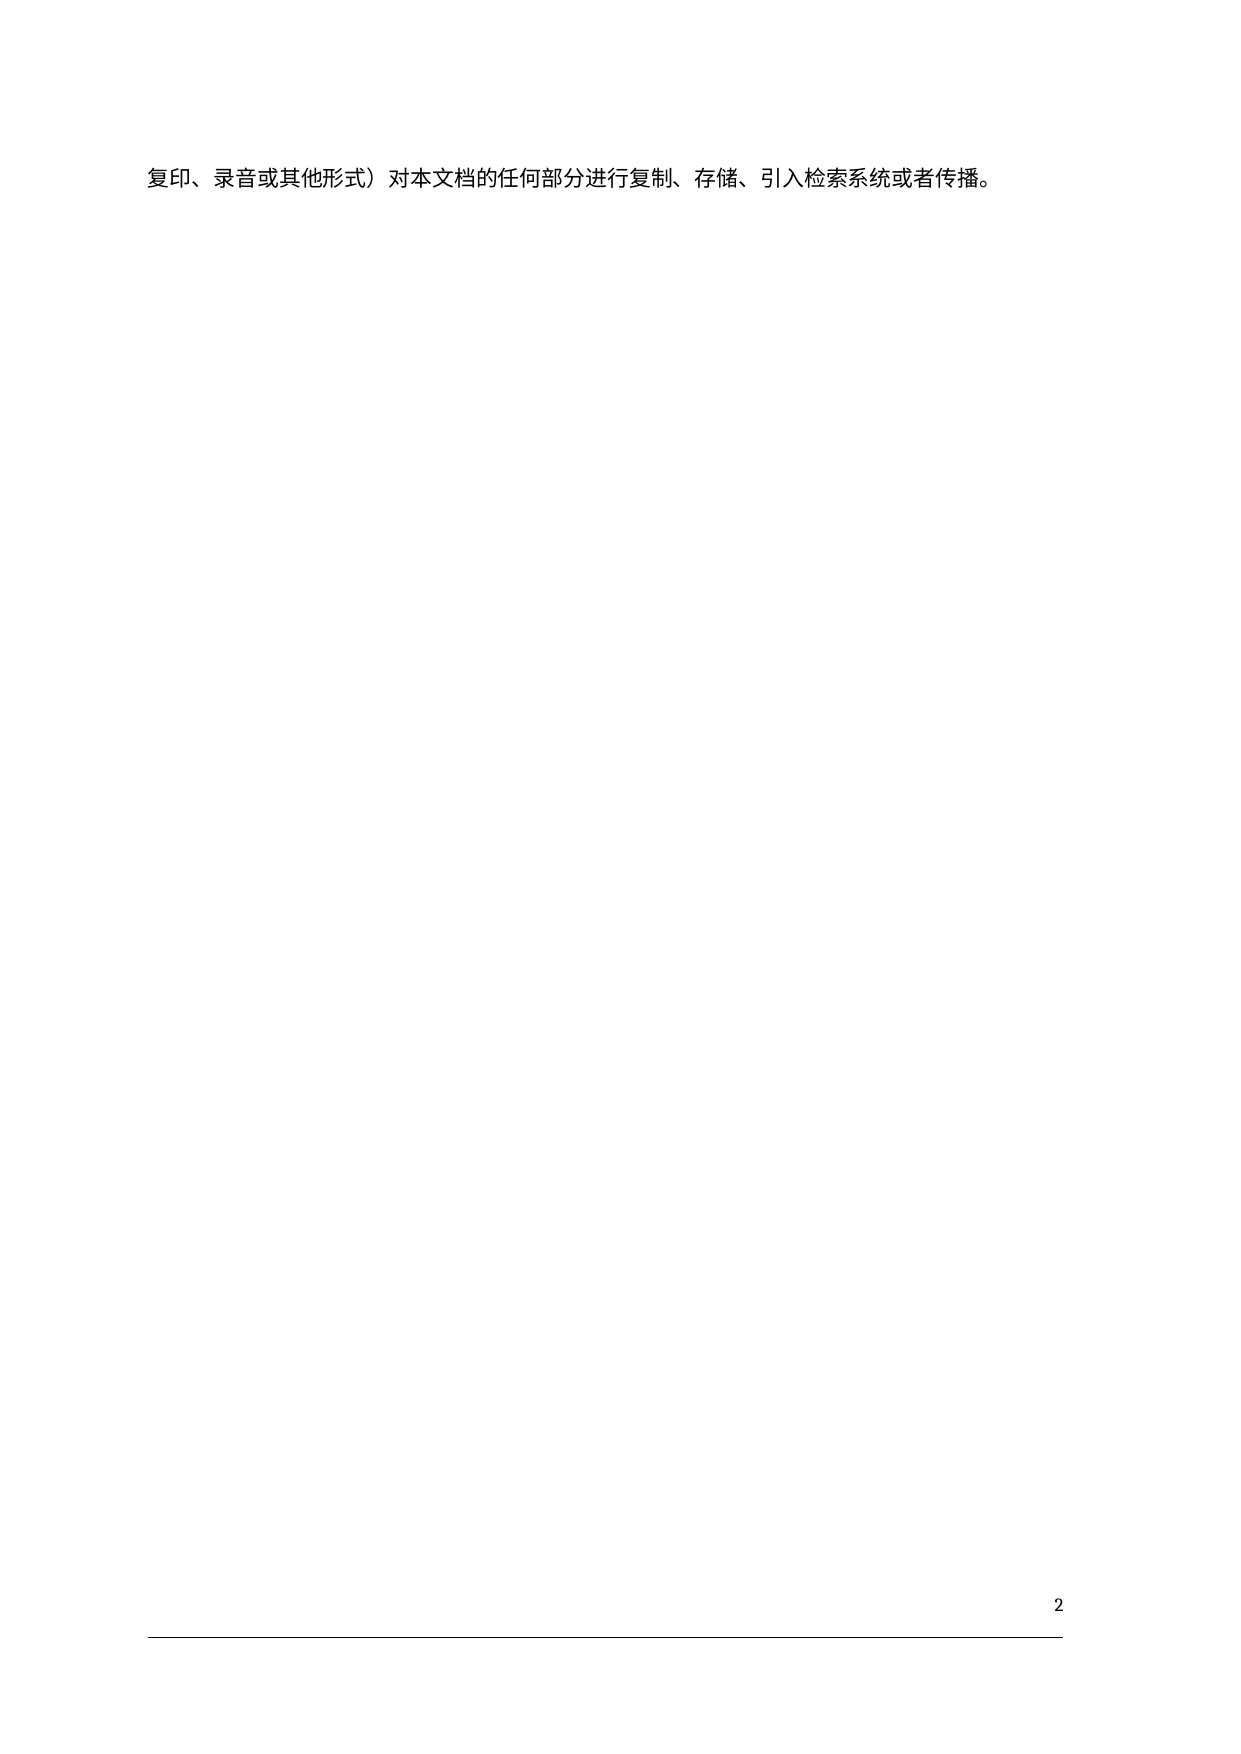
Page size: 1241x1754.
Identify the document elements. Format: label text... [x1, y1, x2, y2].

text 本文中的所有信息均为润泽科技发展有限公司内部公开信息，务请妥善保管，未经润泽科技发展有限公司明确作出的书面许可，不得为任何目的、以任何形式或手段（包括电子、机械、复印、录音或其他形式）对本文档的任何部分进行复制、存储、引入检索系统或者传播。 [148, 157, 1063, 196]
